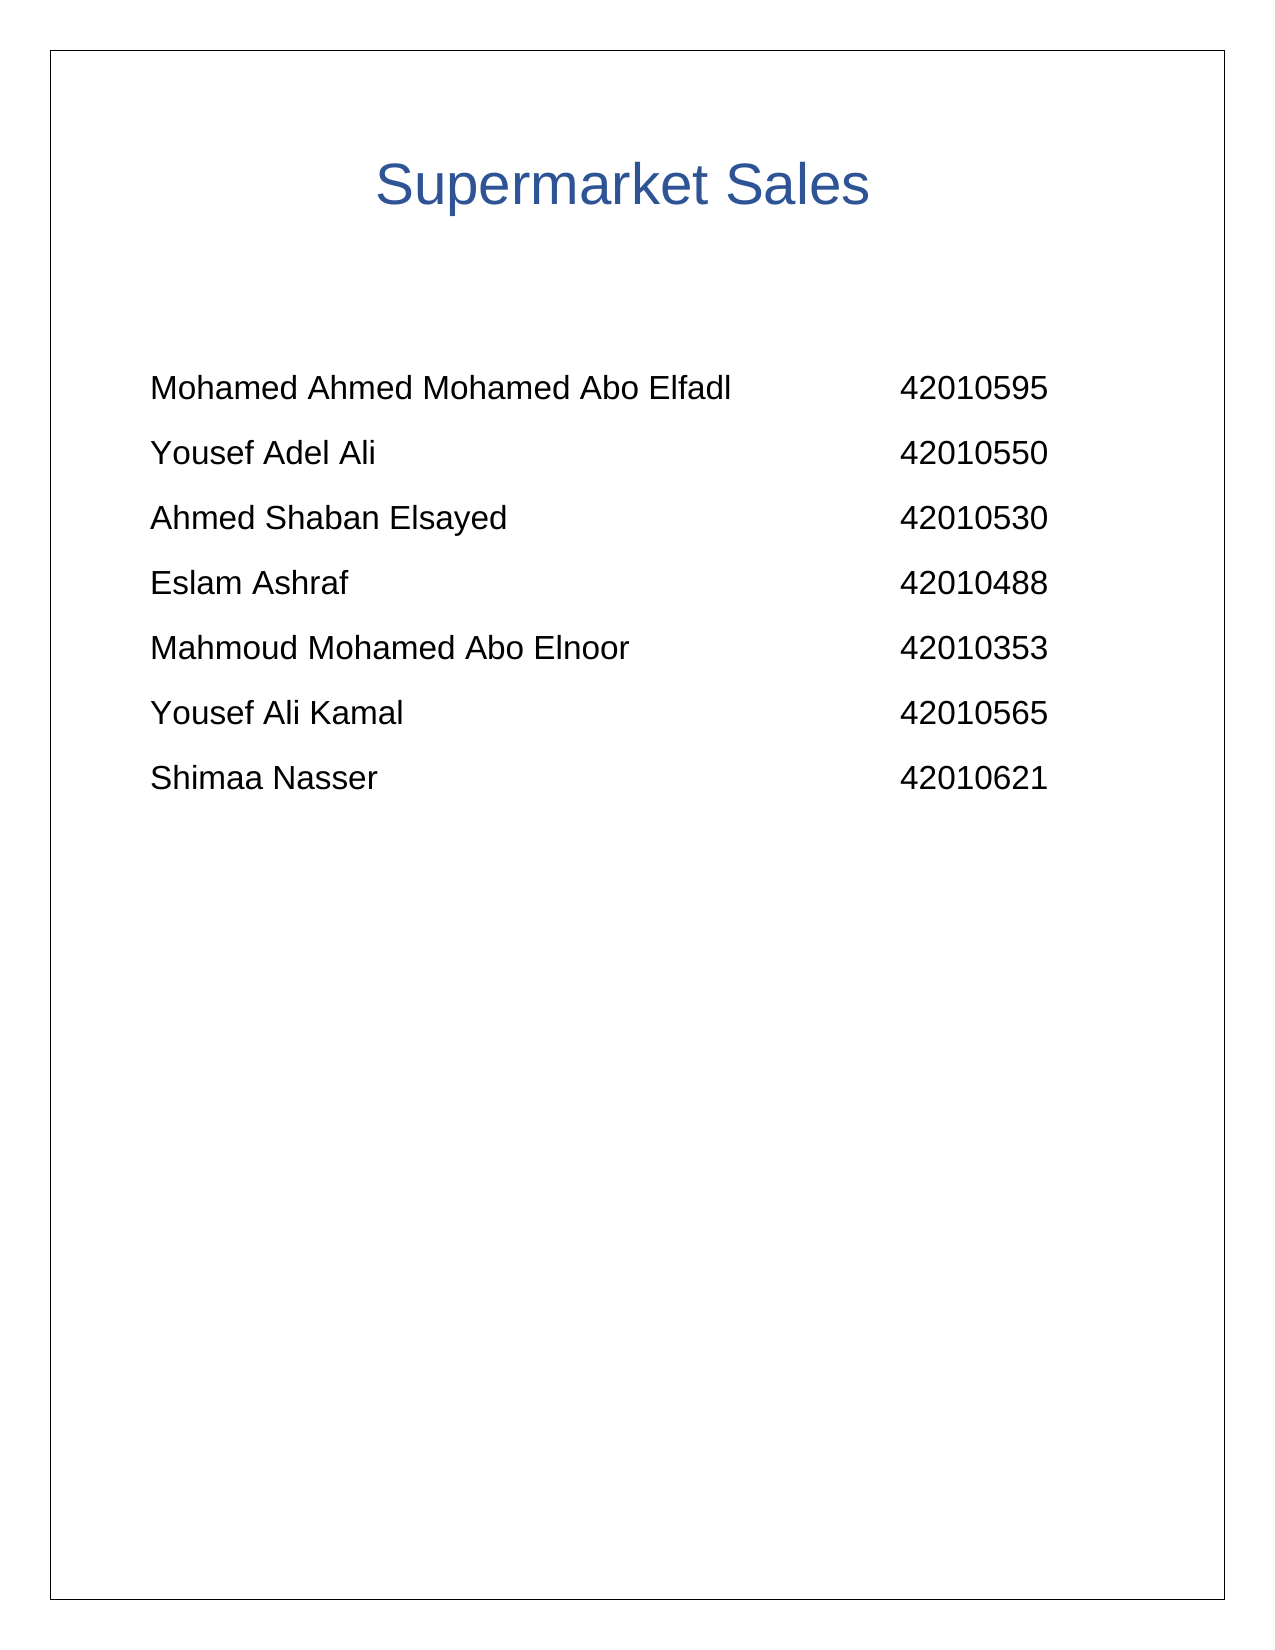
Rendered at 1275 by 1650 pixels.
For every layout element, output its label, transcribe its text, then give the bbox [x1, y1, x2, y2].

text Mohamed Ahmed Mohamed Abo Elfadl 42010595 [150, 368, 1125, 406]
text Ahmed Shaban Elsayed 42010530 [150, 498, 1125, 536]
text Shimaa Nasser 42010621 [150, 758, 1125, 796]
text Eslam Ashraf 42010488 [150, 563, 1125, 601]
text Yousef Adel Ali 42010550 [150, 433, 1125, 471]
text Mahmoud Mohamed Abo Elnoor 42010353 [150, 628, 1125, 666]
text Yousef Ali Kamal 42010565 [150, 693, 1125, 731]
text Supermarket Sales [300, 150, 1125, 217]
